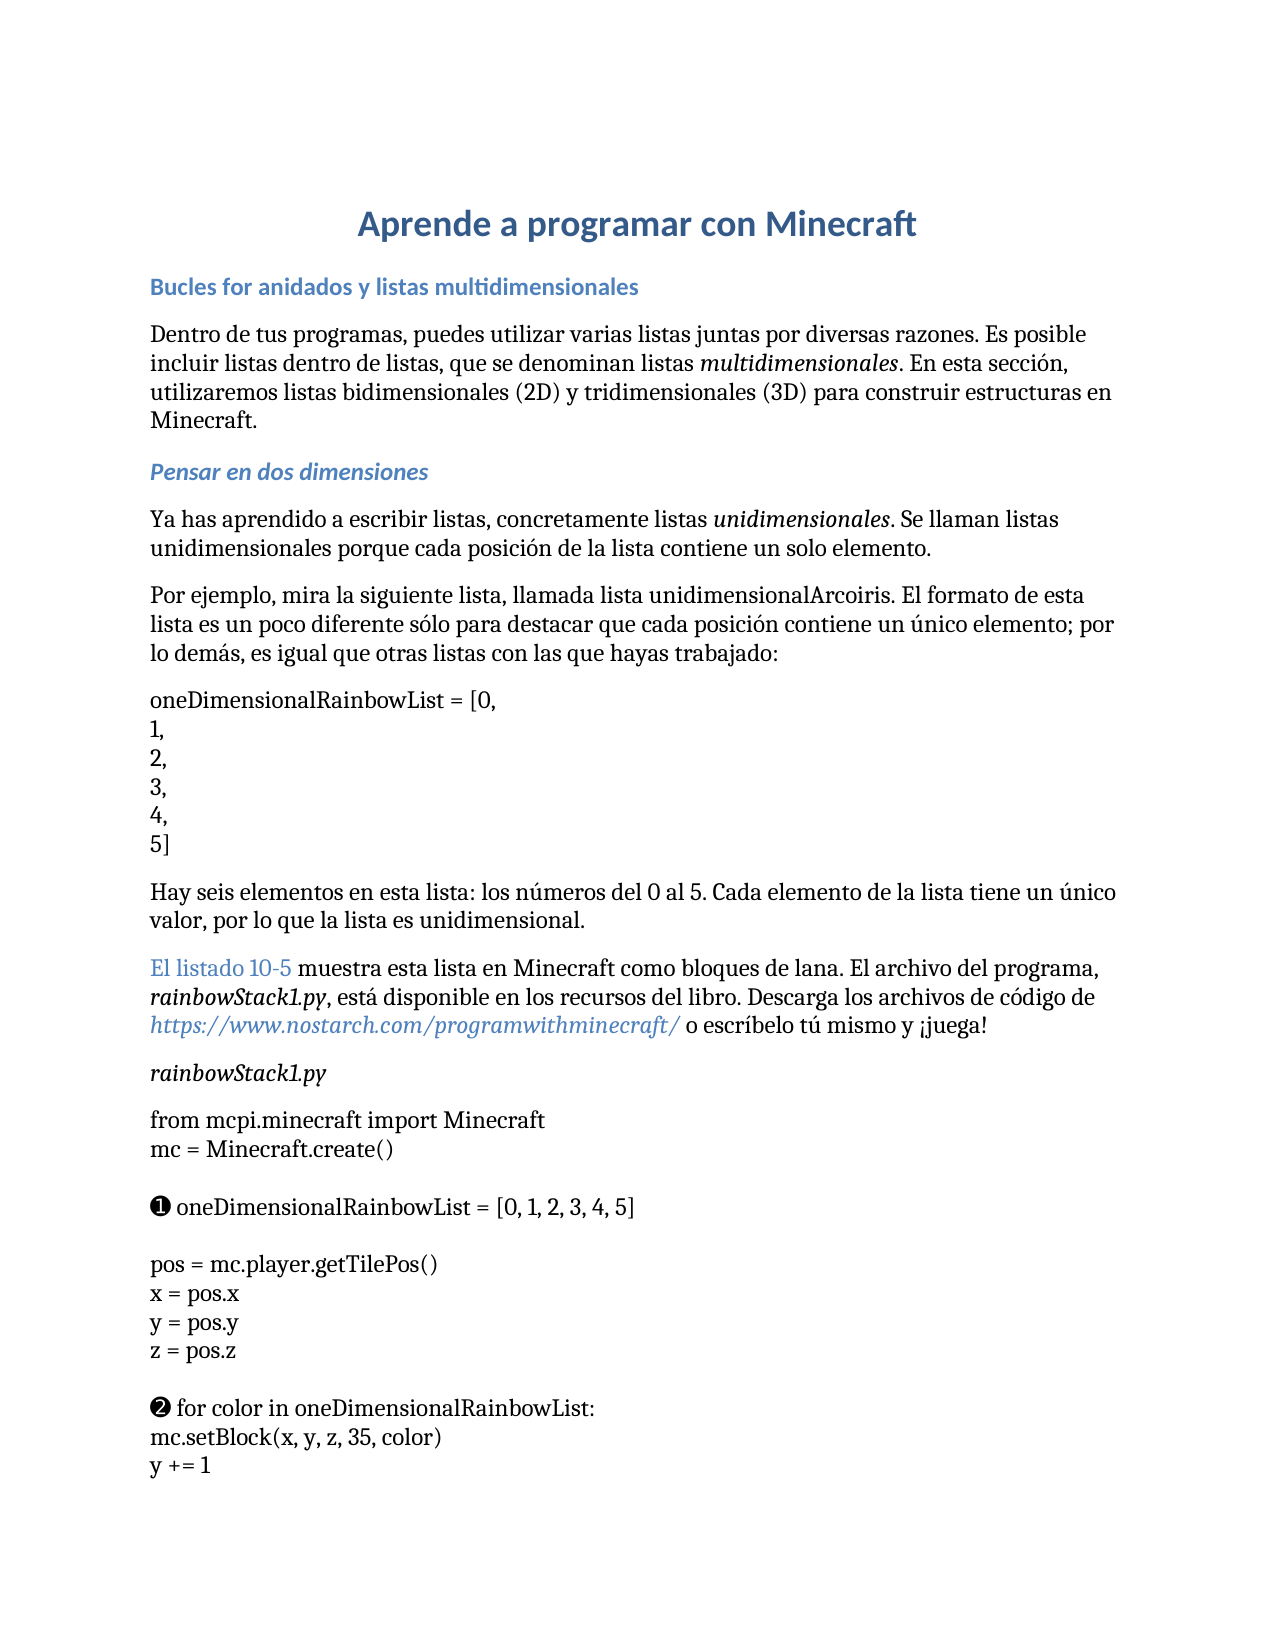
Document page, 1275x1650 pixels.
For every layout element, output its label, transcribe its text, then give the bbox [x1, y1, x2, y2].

title Aprende a programar con Minecraft [150, 200, 1125, 246]
text Ya has aprendido a escribir listas, concretamente listas unidimensionales. Se llaman listas unidimensionales porque cada posición de la lista contiene un solo elemento. [150, 505, 1125, 563]
text oneDimensionalRainbowList = [0, 1, 2, 3, 4, 5] [150, 686, 1125, 859]
text Por ejemplo, mira la siguiente lista, llamada lista unidimensionalArcoiris. El formato de esta lista es un poco diferente sólo para destacar que cada posición contiene un único elemento; por lo demás, es igual que otras listas con las que hayas trabajado: [150, 581, 1125, 668]
subtitle Bucles for anidados y listas multidimensionales [150, 271, 1125, 301]
subtitle Pensar en dos dimensiones [150, 456, 1125, 486]
text El listado 10-5 muestra esta lista en Minecraft como bloques de lana. El archivo del programa, rainbowStack1.py, está disponible en los recursos del libro. Descarga los archivos de código de https://www.nostarch.com/programwithminecraft/ o escríbelo tú mismo y ¡juega! [150, 954, 1125, 1040]
text Hay seis elementos en esta lista: los números del 0 al 5. Cada elemento de la lista tiene un único valor, por lo que la lista es unidimensional. [150, 878, 1125, 935]
text from mcpi.minecraft import Minecraft mc = Minecraft.create() ➊ oneDimensionalRainbowList = [0, 1, 2, 3, 4, 5] pos = mc.player.getTilePos() x = pos.x y = pos.y z = pos.z ➋ for color in oneDimensionalRainbowList: mc.setBlock(x, y, z, 35, color) y += 1 [150, 1106, 1125, 1480]
text Dentro de tus programas, puedes utilizar varias listas juntas por diversas razones. Es posible incluir listas dentro de listas, que se denominan listas multidimensionales. En esta sección, utilizaremos listas bidimensionales (2D) y tridimensionales (3D) para construir estructuras en Minecraft. [150, 320, 1125, 435]
text rainbowStack1.py [150, 1059, 1125, 1088]
